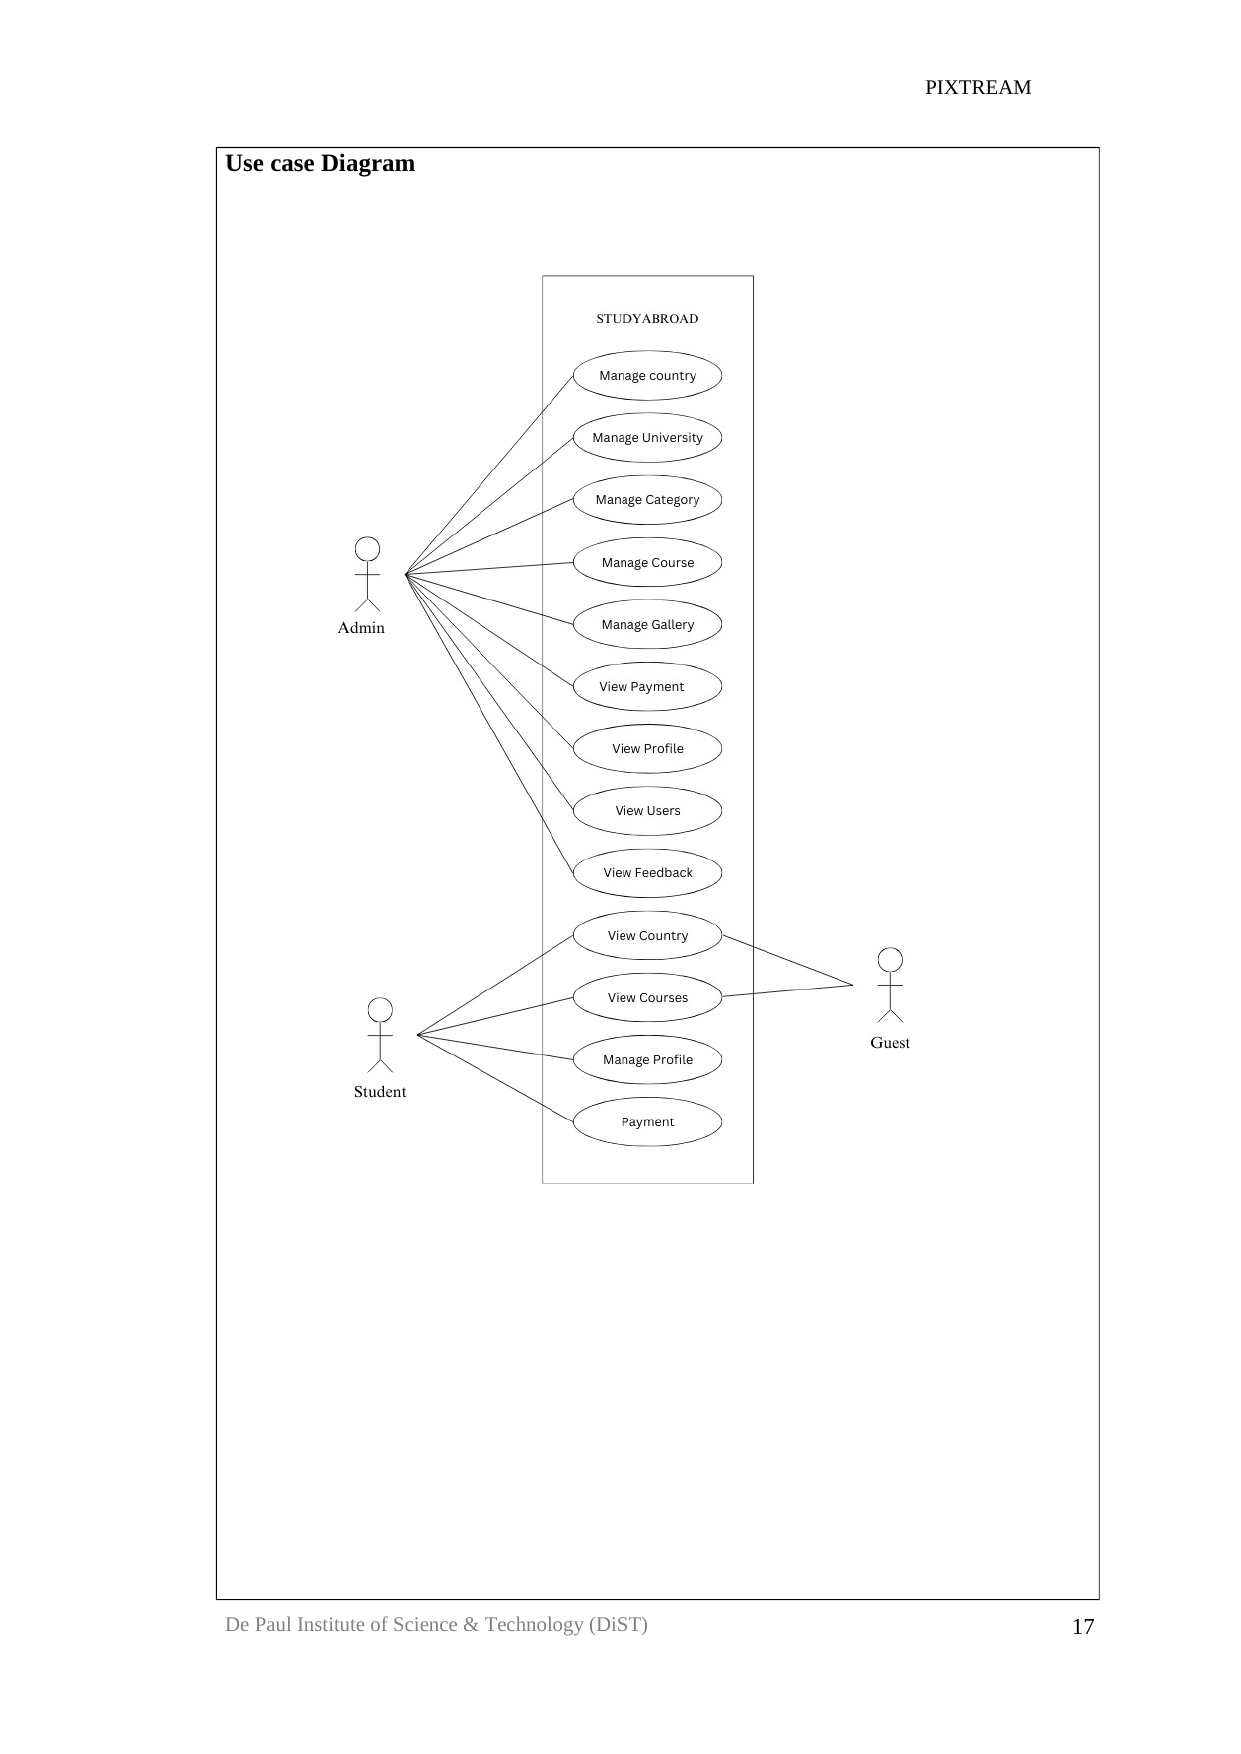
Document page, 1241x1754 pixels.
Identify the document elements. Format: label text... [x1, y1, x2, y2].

subtitle Use case Diagram [225, 148, 1103, 177]
picture [337, 275, 910, 1184]
